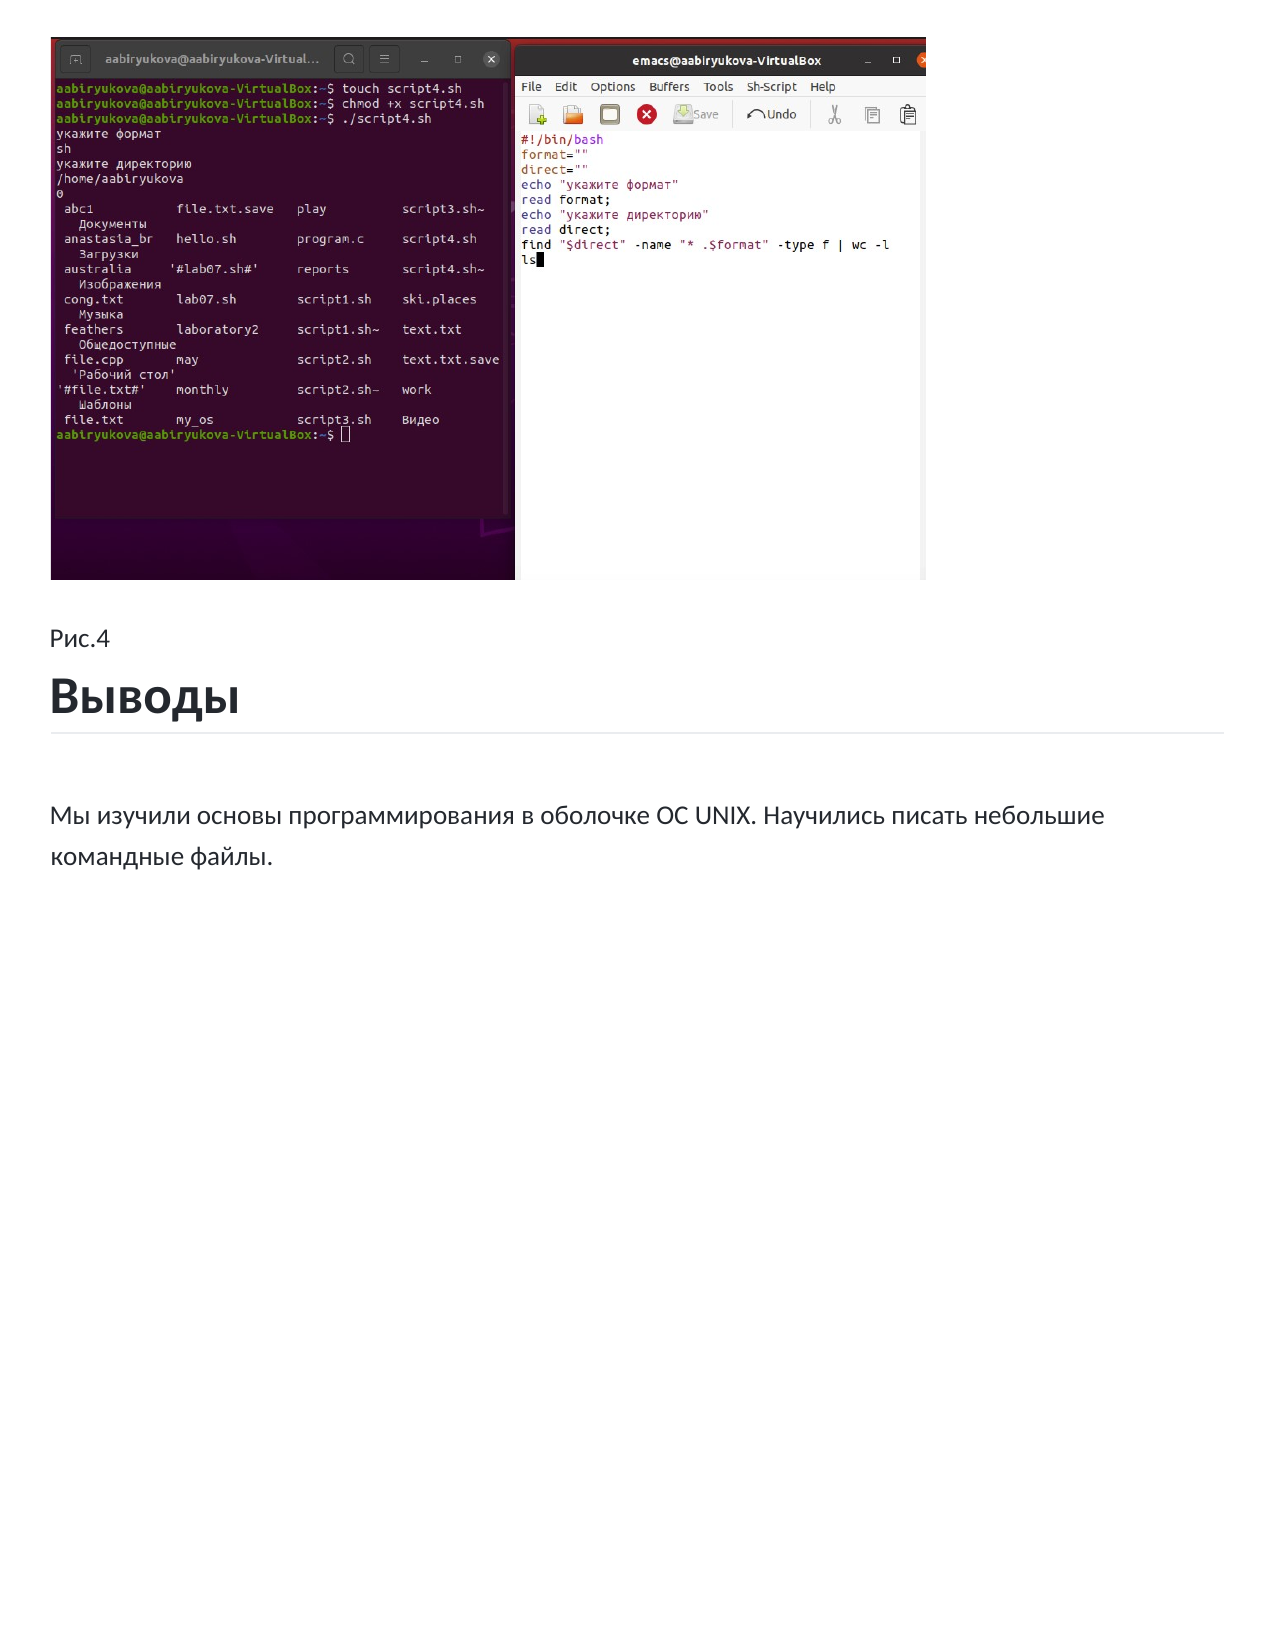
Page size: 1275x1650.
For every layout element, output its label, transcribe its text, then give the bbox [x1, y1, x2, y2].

picture [50, 37, 926, 580]
subtitle Выводы [49, 662, 1224, 727]
text Рис.4 [49, 621, 1224, 654]
text Мы изучили основы программирования в оболочке ОС UNIX. Научились писать небольшие командные файлы. [49, 798, 1224, 872]
